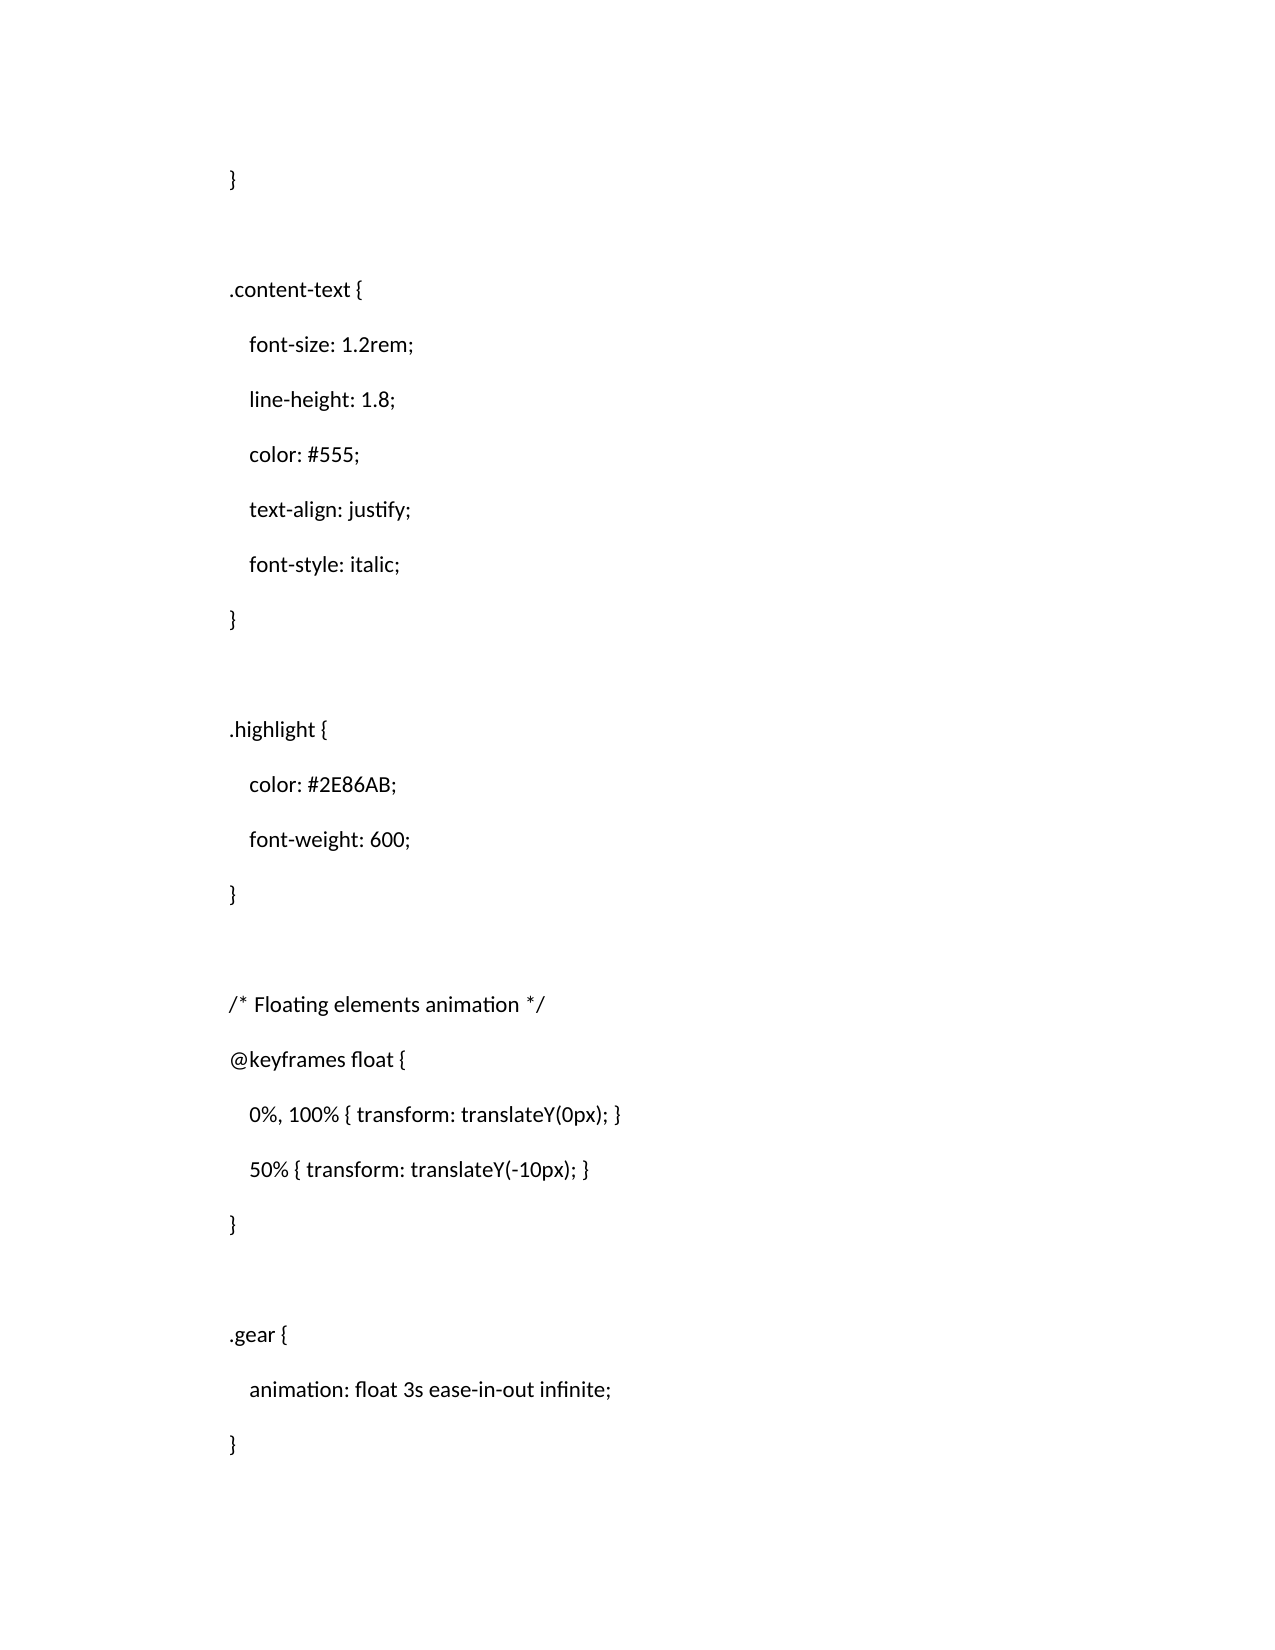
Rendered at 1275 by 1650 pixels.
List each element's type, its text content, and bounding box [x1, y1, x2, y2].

text .highlight { [187, 715, 1185, 743]
text .gear { [187, 1320, 1185, 1348]
text color: #2E86AB; [187, 770, 1185, 798]
text } [187, 605, 1185, 633]
text 50% { transform: translateY(-10px); } [187, 1155, 1185, 1183]
text } [187, 1430, 1185, 1458]
text font-weight: 600; [187, 825, 1185, 853]
text } [187, 1210, 1185, 1238]
text 0%, 100% { transform: translateY(0px); } [187, 1100, 1185, 1128]
text } [187, 880, 1185, 908]
text .content-text { [187, 275, 1185, 303]
text /* Floating elements animation */ [187, 990, 1185, 1018]
text @keyframes float { [187, 1045, 1185, 1073]
text color: #555; [187, 440, 1185, 468]
text line-height: 1.8; [187, 385, 1185, 413]
text font-size: 1.2rem; [187, 330, 1185, 358]
text } [187, 165, 1185, 193]
text font-style: italic; [187, 550, 1185, 578]
text animation: float 3s ease-in-out infinite; [187, 1375, 1185, 1403]
text text-align: justify; [187, 495, 1185, 523]
